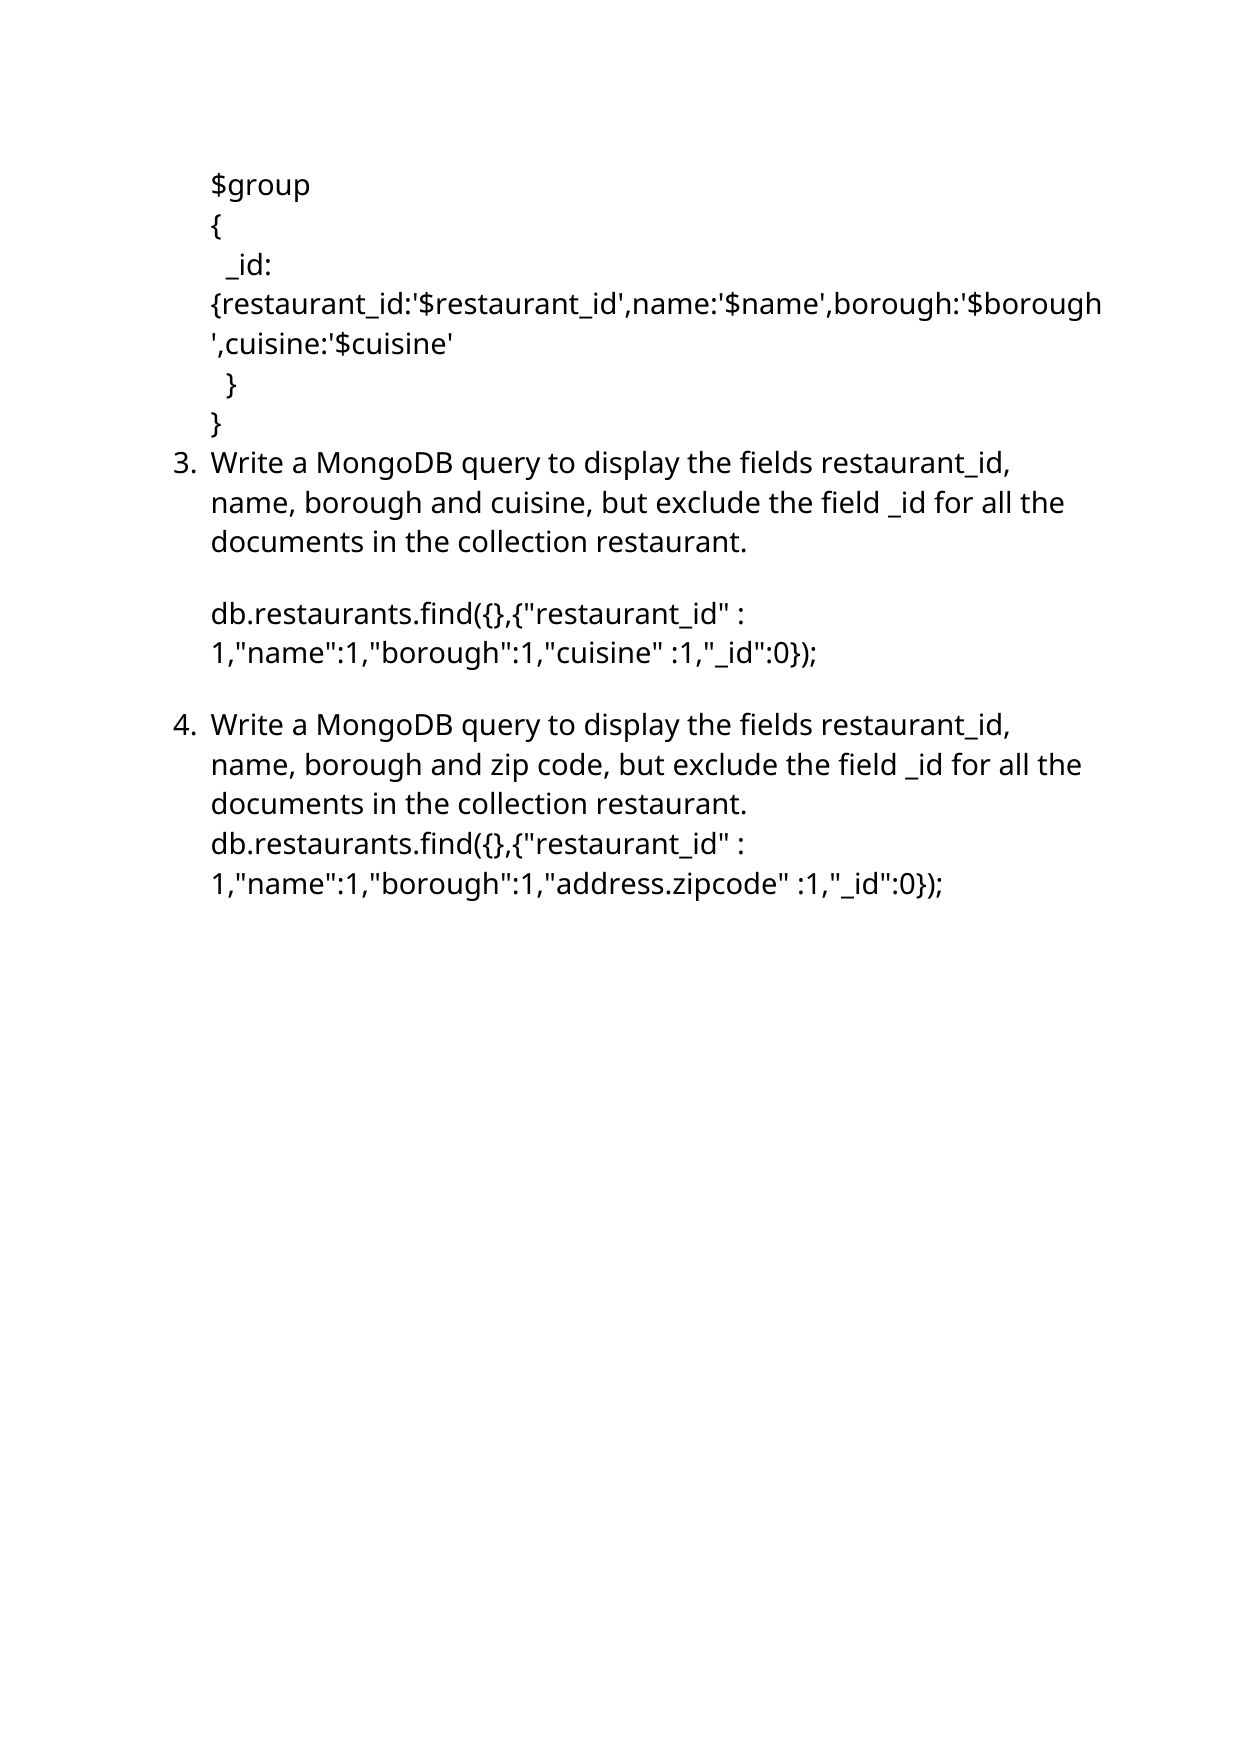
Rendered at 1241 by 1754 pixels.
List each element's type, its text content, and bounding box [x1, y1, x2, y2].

text } [210, 403, 1105, 442]
list Write a MongoDB query to display the fields restaurant_id, name, borough and zip code, but exclude the field _id for all the documents in the collection restaurant. [173, 704, 1105, 823]
text db.restaurants.find({},{"restaurant_id" : 1,"name":1,"borough":1,"cuisine" :1,"_id":0}); [210, 593, 1105, 672]
text { [210, 204, 1105, 244]
list Write a MongoDB query to display the fields restaurant_id, name, borough and cuisine, but exclude the field _id for all the documents in the collection restaurant. [173, 442, 1105, 561]
text _id: {restaurant_id:'$restaurant_id',name:'$name',borough:'$borough',cuisine:'$cuisine' [210, 244, 1105, 363]
text } [210, 363, 1105, 403]
text $group [210, 164, 1105, 204]
text db.restaurants.find({},{"restaurant_id" : 1,"name":1,"borough":1,"address.zipcode" :1,"_id":0}); [210, 823, 1105, 903]
